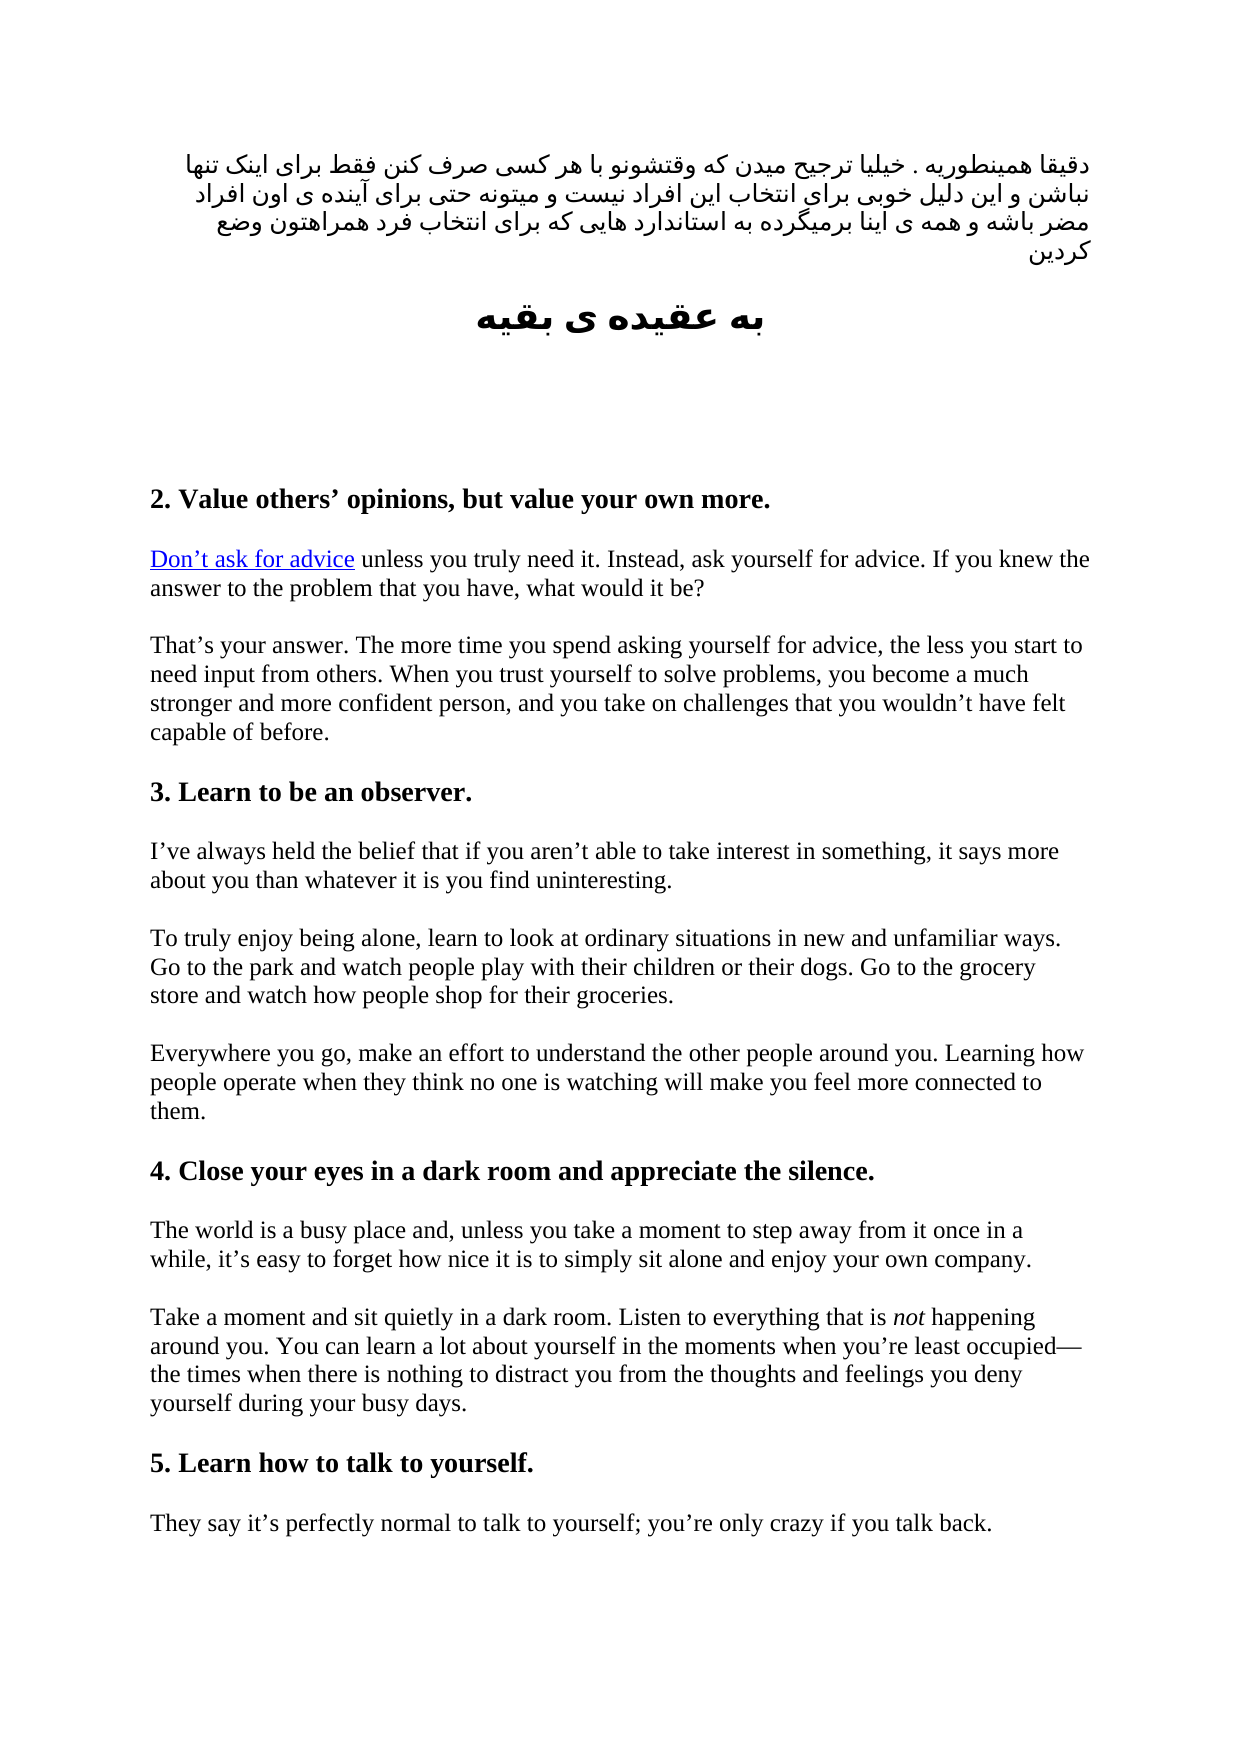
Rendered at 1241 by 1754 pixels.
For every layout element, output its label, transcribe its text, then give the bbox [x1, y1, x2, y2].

text 4. Close your eyes in a dark room and appreciate the silence. [150, 1154, 1090, 1186]
text 5. Learn how to talk to yourself. [150, 1446, 1090, 1478]
text 2. Value others’ opinions, but value your own more. [150, 482, 1090, 515]
text To truly enjoy being alone, learn to look at ordinary situations in new and unfamiliar ways. Go to the park and watch people play with their children or their dogs. Go to the grocery store and watch how people shop for their groceries. [150, 923, 1090, 1009]
text Don’t ask for advice unless you truly need it. Instead, ask yourself for advice. If you knew the answer to the problem that you have, what would it be? [150, 544, 1090, 601]
text Everywhere you go, make an effort to understand the other people around you. Learning how people operate when they think no one is watching will make you feel more connected to them. [150, 1038, 1090, 1124]
text I’ve always held the belief that if you aren’t able to take interest in something, it says more about you than whatever it is you find uninteresting. [150, 836, 1090, 894]
text به عقیده ی بقیه [150, 294, 1090, 337]
text They say it’s perfectly normal to talk to yourself; you’re only crazy if you talk back. [150, 1508, 1090, 1536]
text Take a moment and sit quietly in a dark room. Listen to everything that is not happening around you. You can learn a lot about yourself in the moments when you’re least occupied—the times when there is nothing to distract you from the thoughts and feelings you deny yourself during your busy days. [150, 1302, 1090, 1417]
text 3. Learn to be an observer. [150, 775, 1090, 807]
text The world is a busy place and, unless you take a moment to step away from it once in a while, it’s easy to forget how nice it is to simply sit alone and enjoy your own company. [150, 1215, 1090, 1273]
text That’s your answer. The more time you spend asking yourself for advice, the less you start to need input from others. When you trust yourself to solve problems, you become a much stronger and more confident person, and you take on challenges that you wouldn’t have felt capable of before. [150, 631, 1090, 746]
text دقیقا همینطوریه . خیلیا ترجیح میدن که وقتشونو با هر کسی صرف کنن فقط برای اینک تنها نباشن و این دلیل خوبی برای انتخاب این افراد نیست و میتونه حتی برای آینده ی اون افراد مضر باشه و همه ی اینا برمیگرده به استاندارد هایی که برای انتخاب فرد همراهتون وضع کردین [150, 150, 1090, 265]
